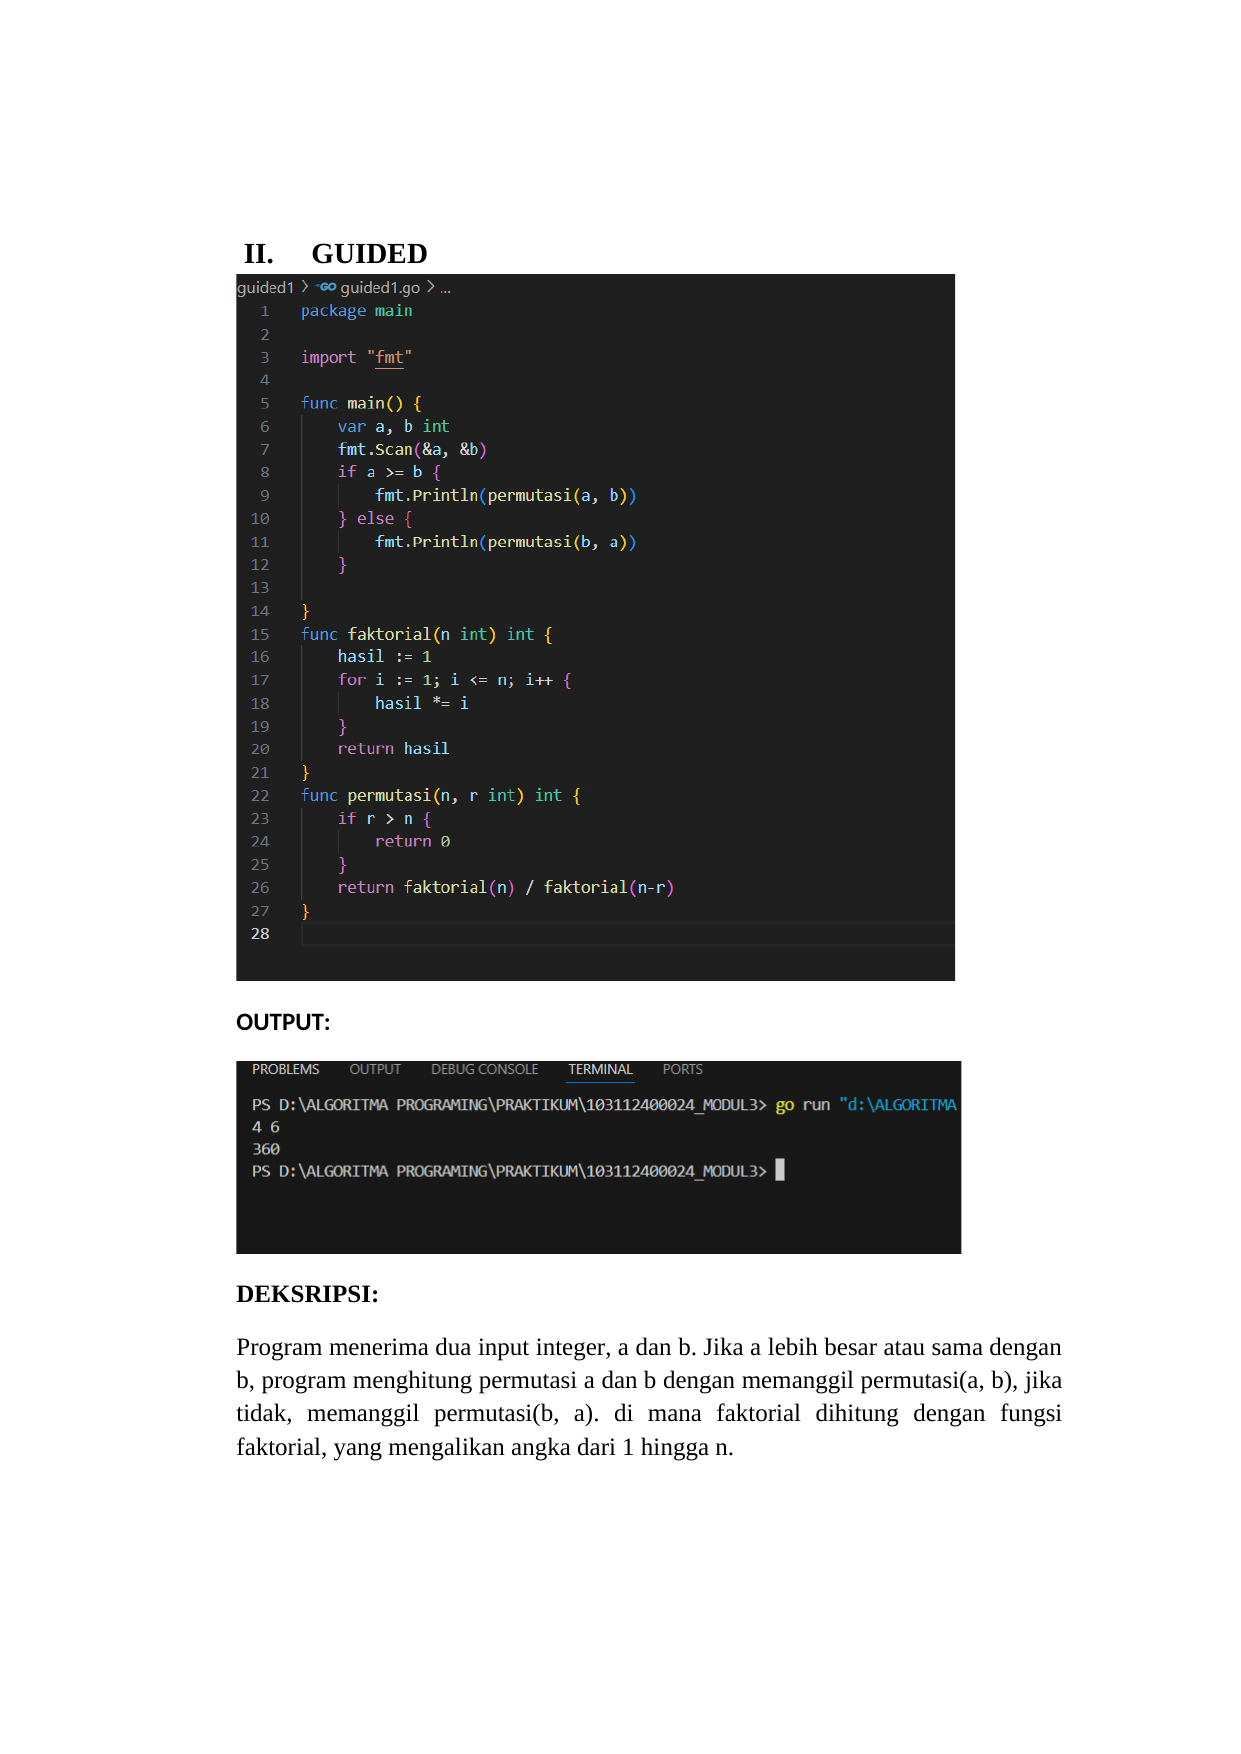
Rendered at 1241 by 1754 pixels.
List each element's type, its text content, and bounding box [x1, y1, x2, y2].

text DEKSRIPSI: [236, 1279, 1063, 1307]
picture [236, 1061, 962, 1254]
text OUTPUT: [236, 1006, 1063, 1036]
text Program menerima dua input integer, a dan b. Jika a lebih besar atau sama dengan b, program menghitung permutasi a dan b dengan memanggil permutasi(a, b), jika tidak, memanggil permutasi(b, a). di mana faktorial dihitung dengan fungsi faktorial, yang mengalikan angka dari 1 hingga n. [236, 1332, 1063, 1460]
picture [236, 274, 955, 981]
list GUIDED [274, 236, 1063, 270]
